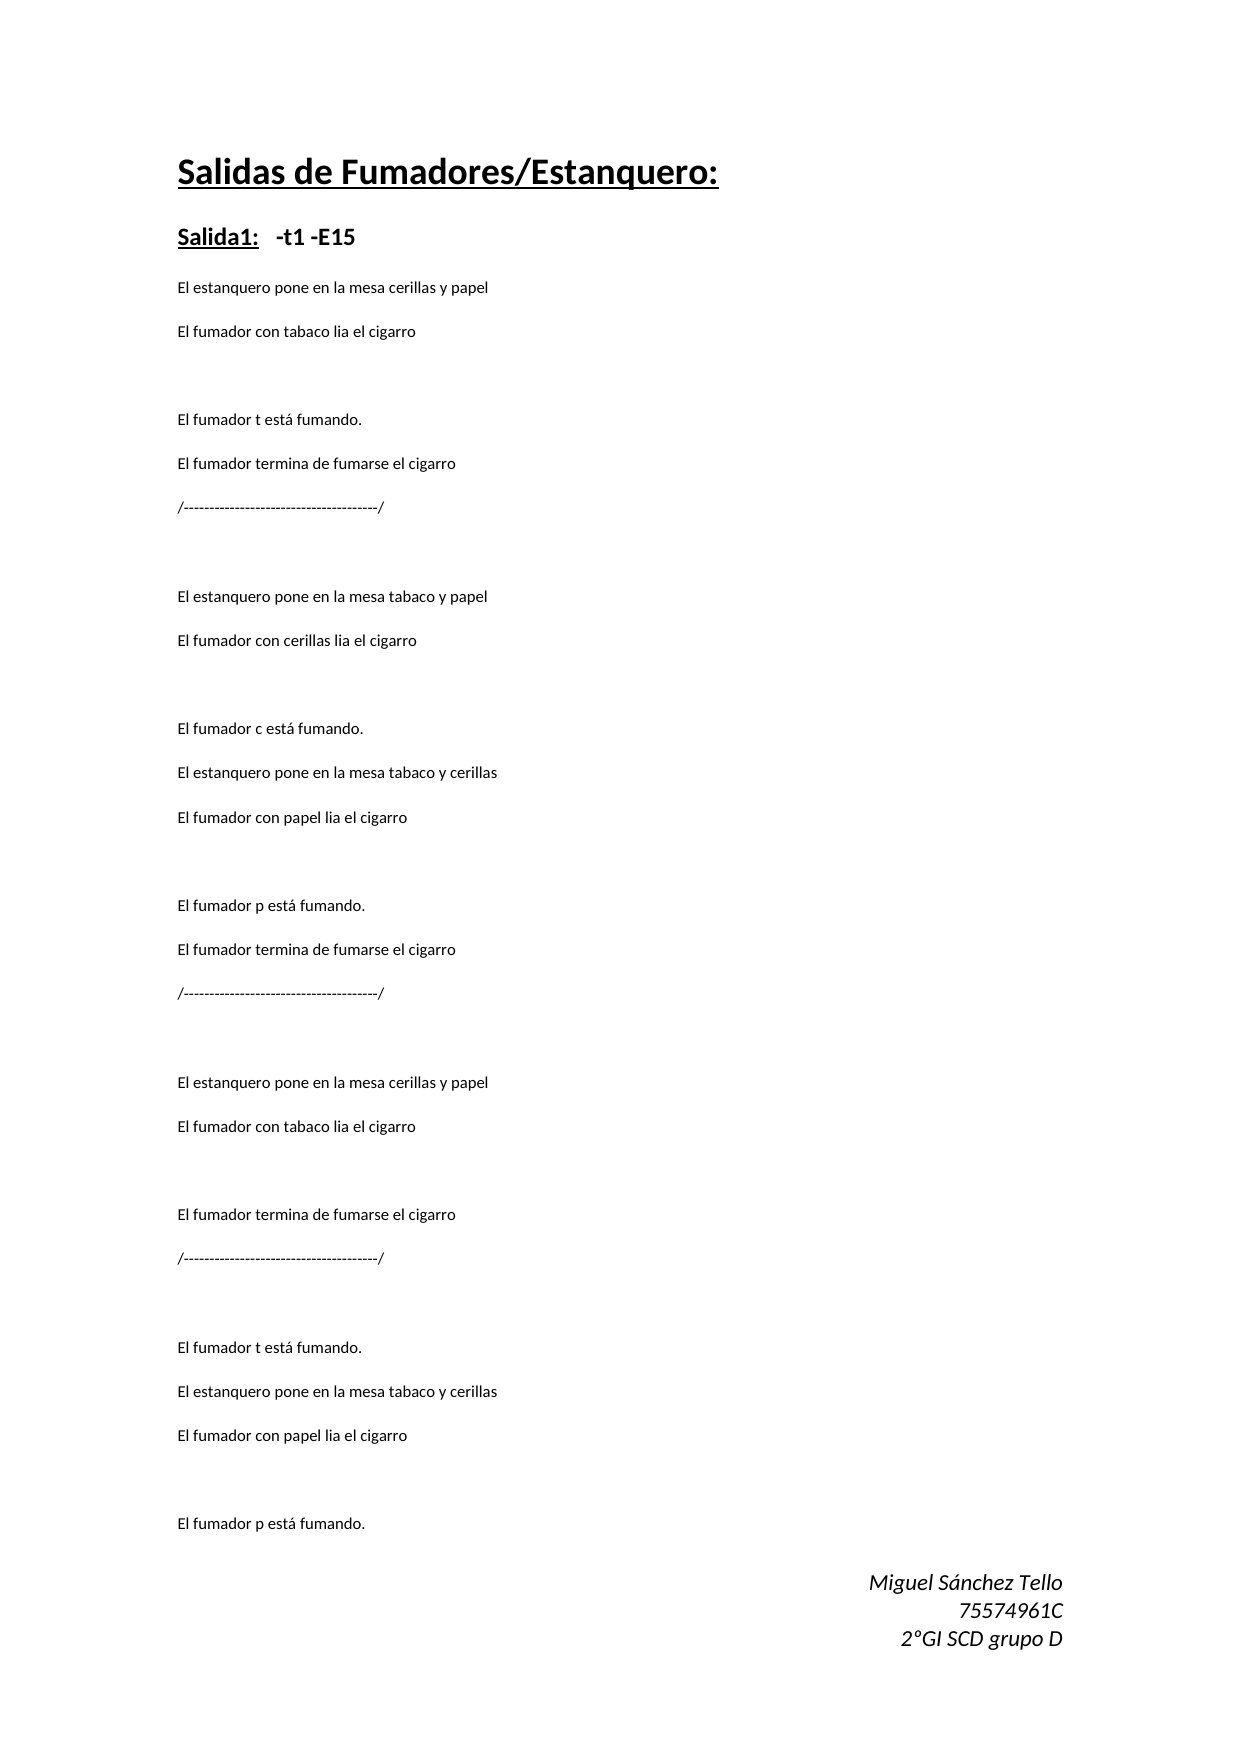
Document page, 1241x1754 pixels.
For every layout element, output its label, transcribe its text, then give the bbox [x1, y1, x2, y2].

text El fumador termina de fumarse el cigarro [177, 1204, 1063, 1225]
text El fumador p está fumando. [177, 895, 1063, 916]
text El estanquero pone en la mesa cerillas y papel [177, 1072, 1063, 1092]
text El fumador con tabaco lia el cigarro [177, 321, 1063, 341]
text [177, 1381, 1063, 1401]
text El fumador termina de fumarse el cigarro [177, 939, 1063, 960]
text El fumador t está fumando. [177, 409, 1063, 430]
text El fumador p está fumando. [177, 1514, 1063, 1534]
text El fumador con cerillas lia el cigarro [177, 630, 1063, 651]
text El fumador con papel lia el cigarro [177, 807, 1063, 827]
text /--------------------------------------/ [177, 498, 1063, 518]
text Salida1: -t1 -E15 [177, 221, 1063, 252]
text El fumador con tabaco lia el cigarro [177, 1116, 1063, 1136]
text El fumador con papel lia el cigarro [177, 1425, 1063, 1446]
text El estanquero pone en la mesa cerillas y papel [177, 277, 1063, 297]
text /--------------------------------------/ [177, 984, 1063, 1004]
text El fumador t está fumando. [177, 1337, 1063, 1357]
text Salidas de Fumadores/Estanquero: [177, 148, 1063, 193]
text El fumador termina de fumarse el cigarro [177, 454, 1063, 474]
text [177, 1249, 1063, 1269]
text El fumador c está fumando. [177, 719, 1063, 739]
text El estanquero pone en la mesa tabaco y papel [177, 586, 1063, 606]
text El estanquero pone en la mesa tabaco y cerillas [177, 763, 1063, 783]
